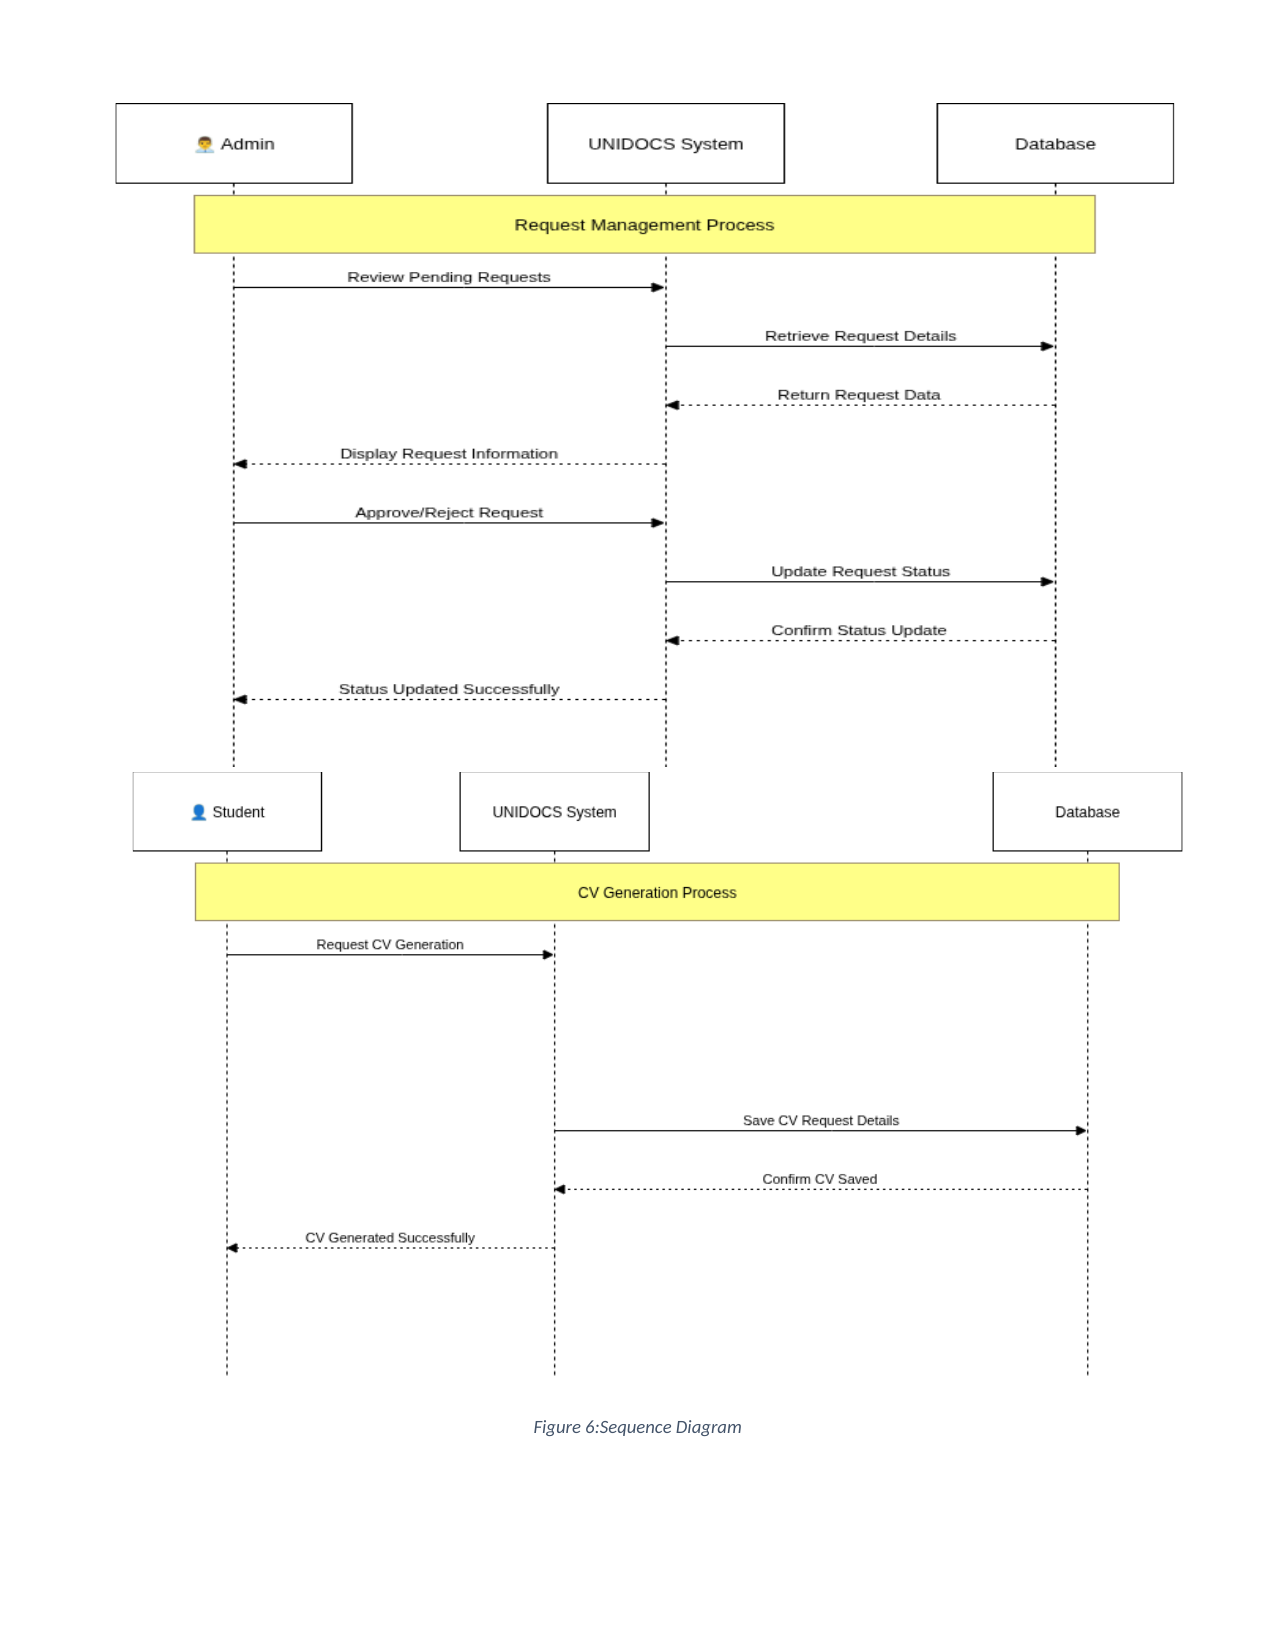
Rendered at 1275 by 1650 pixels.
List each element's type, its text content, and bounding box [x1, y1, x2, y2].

text Figure 6:Sequence Diagram [150, 1416, 1125, 1438]
picture [115, 103, 1175, 767]
picture [132, 772, 1183, 1377]
